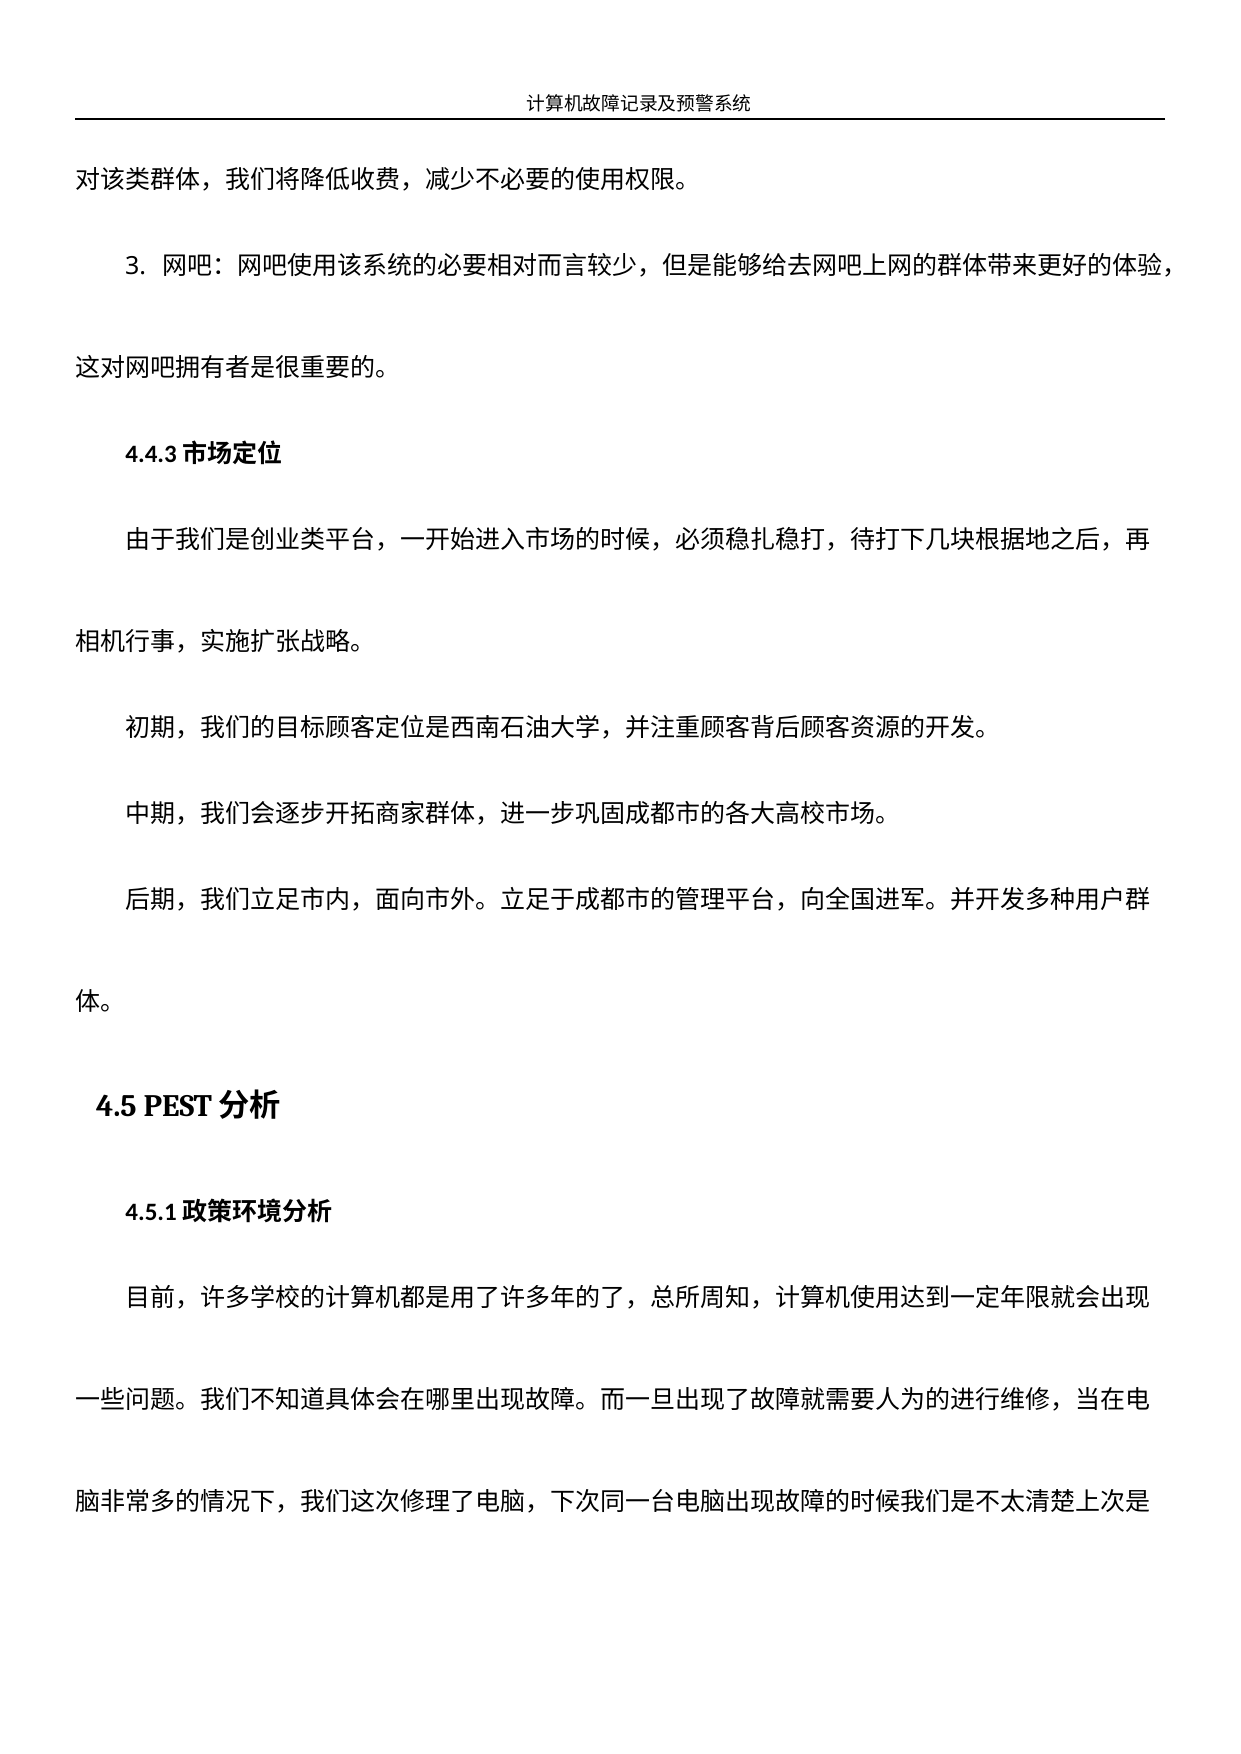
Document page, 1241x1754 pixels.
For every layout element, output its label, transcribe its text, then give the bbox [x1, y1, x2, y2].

text 由于我们是创业类平台，一开始进入市场的时候，必须稳扎稳打，待打下几块根据地之后，再相机行事，实施扩张战略。 [75, 503, 1165, 673]
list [75, 143, 1165, 211]
text 中期，我们会逐步开拓商家群体，进一步巩固成都市的各大高校市场。 [75, 777, 1165, 845]
list 网吧：网吧使用该系统的必要相对而言较少，但是能够给去网吧上网的群体带来更好的体验，这对网吧拥有者是很重要的。 [75, 229, 1165, 399]
text 后期，我们立足市内，面向市外。立足于成都市的管理平台，向全国进军。并开发多种用户群体。 [75, 863, 1165, 1033]
subtitle 4.5 PEST分析 [75, 1068, 1165, 1136]
text 初期，我们的目标顾客定位是西南石油大学，并注重顾客背后顾客资源的开发。 [75, 691, 1165, 759]
subtitle 4.5.1 政策环境分析 [75, 1176, 1165, 1244]
subtitle 4.4.3 市场定位 [75, 417, 1165, 485]
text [75, 1262, 1165, 1533]
